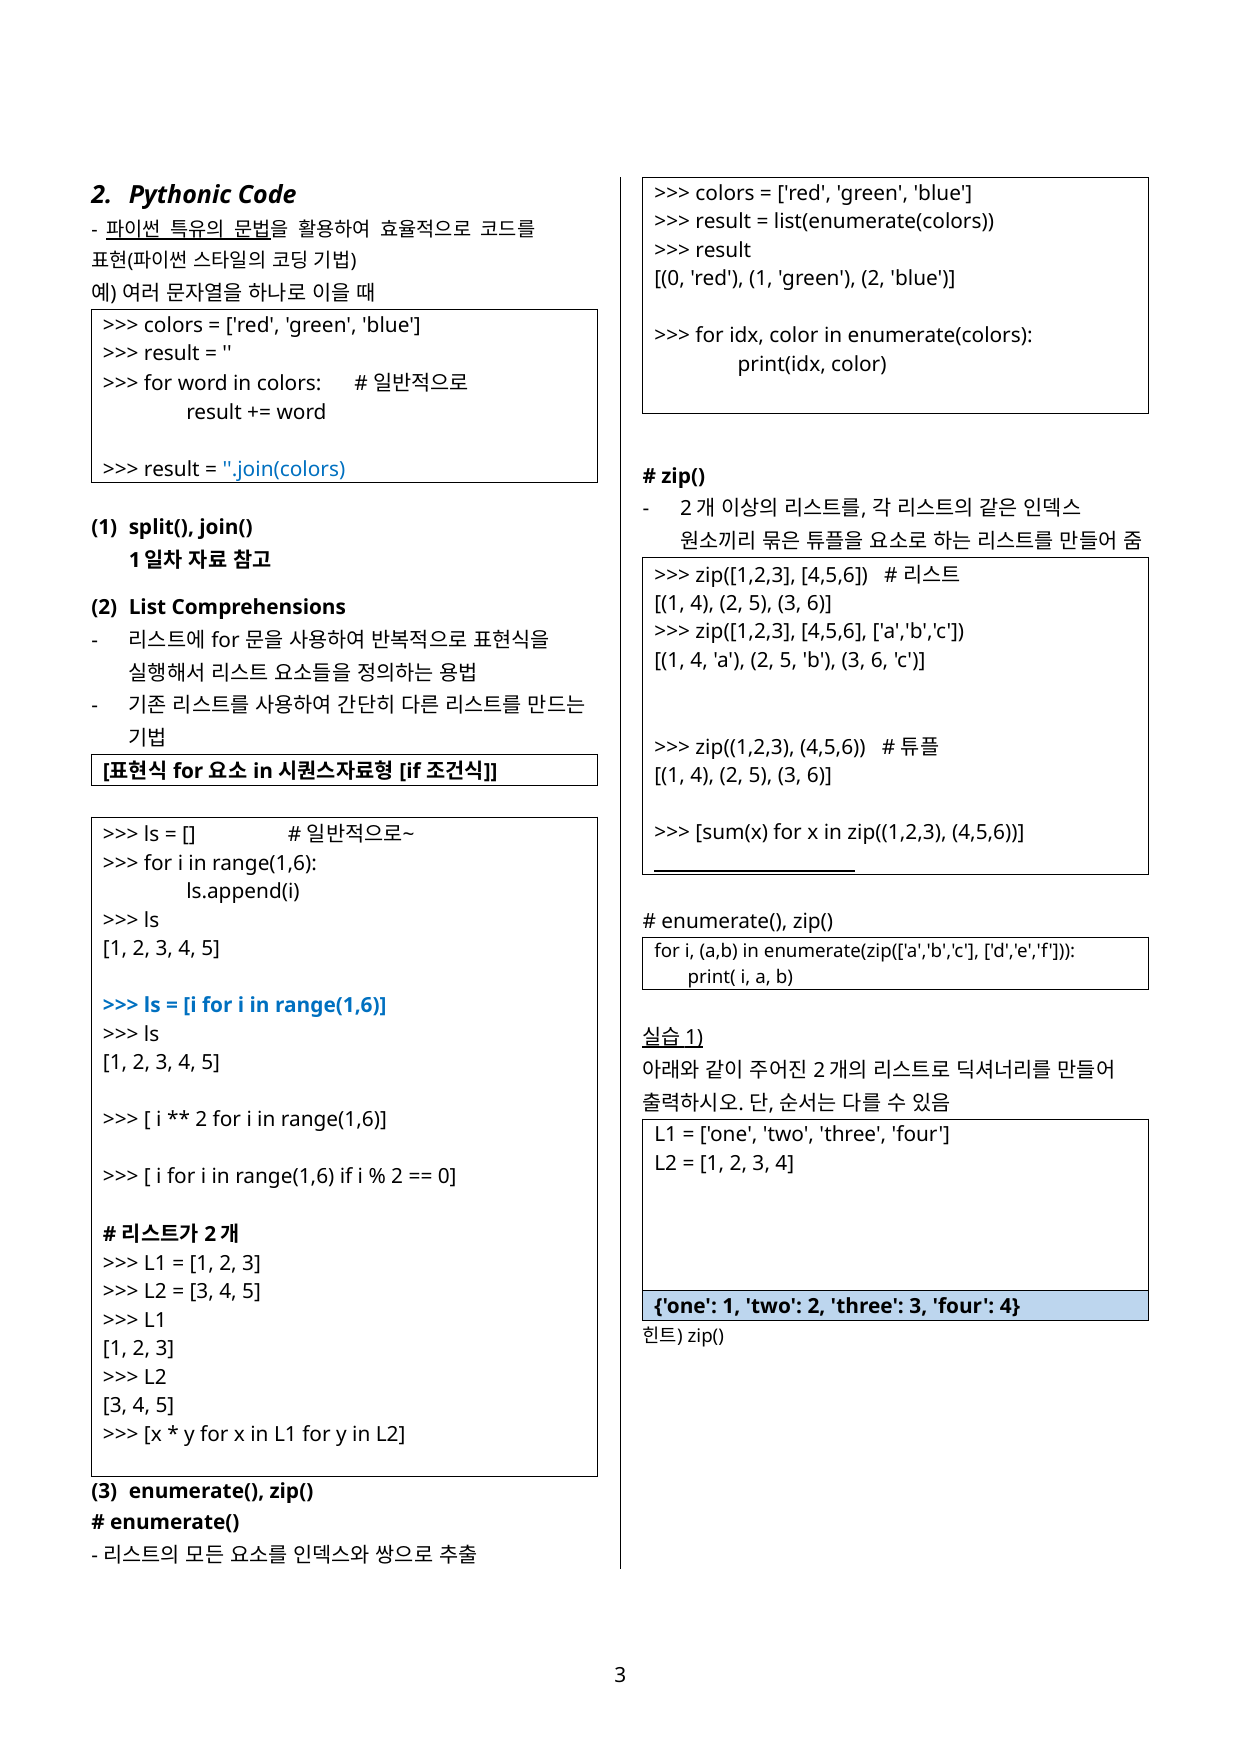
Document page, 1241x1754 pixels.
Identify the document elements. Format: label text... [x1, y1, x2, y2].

list 1일차 자료 참고 [128, 543, 535, 573]
text 실습1) [642, 1020, 1149, 1051]
table_header >>> zip([1,2,3], [4,5,6]) # 리스트 [(1, 4), (2, 5), (3, 6)] >>> zip([1,2,3], [4,5,6], ['a','b','c']) [(1, 4, 'a'), (2, 5, 'b'), (3, 6, 'c')] >>> zip((1,2,3), (4,5,6)) # 튜플 [(1, 4), (2, 5), (3, 6)] >>> [sum(x) for x in zip((1,2,3), (4,5,6))] [643, 558, 1148, 874]
text # enumerate() [91, 1507, 535, 1536]
text # enumerate(), zip() [642, 906, 1149, 934]
table_header for i, (a,b) in enumerate(zip(['a','b','c'], ['d','e','f'])): print( i, a, b) [643, 938, 1148, 989]
list Pythonic Code [91, 177, 598, 211]
text # zip() [642, 461, 1087, 489]
text 힌트) zip() [642, 1321, 1149, 1348]
list List Comprehensions [91, 592, 535, 621]
text 아래와 같이 주어진 2개의 리스트로 딕셔너리를 만들어 출력하시오. 단, 순서는 다를 수 있음 [642, 1053, 1149, 1116]
text - 리스트의 모든 요소를 인덱스와 쌍으로 추출 [91, 1538, 598, 1568]
text 예) 여러 문자열을 하나로 이을 때 [91, 276, 535, 306]
text - 파이썬 특유의 문법을 활용하여 효율적으로 코드를 표현(파이썬 스타일의 코딩 기법) [91, 214, 535, 274]
list 기존 리스트를 사용하여 간단히 다른 리스트를 만드는 기법 [91, 688, 598, 751]
table_header >>> ls = [] # 일반적으로~ >>> for i in range(1,6): ls.append(i) >>> ls [1, 2, 3, 4, 5] >>> ls = [i for i in range(1,6)] >>> ls [1, 2, 3, 4, 5] >>> [ i ** 2 for i in range(1,6)] >>> [ i for i in range(1,6) if i % 2 == 0] # 리스트가 2개 >>> L1 = [1, 2, 3] >>> L2 = [3, 4, 5] >>> L1 [1, 2, 3] >>> L2 [3, 4, 5] >>> [x * y for x in L1 for y in L2] [92, 818, 597, 1476]
list 2개 이상의 리스트를, 각 리스트의 같은 인덱스 원소끼리 묶은 튜플을 요소로 하는 리스트를 만들어 줌 [642, 491, 1149, 554]
table_header L1 = ['one', 'two', 'three', 'four'] L2 = [1, 2, 3, 4] [643, 1120, 1148, 1290]
table_header >>> colors = ['red', 'green', 'blue'] >>> result = '' >>> for word in colors: # 일반적으로 result += word >>> result = ''.join(colors) [92, 310, 597, 482]
list split(), join() [91, 512, 535, 541]
table_cell {'one': 1, 'two': 2, 'three': 3, 'four': 4} [643, 1291, 1148, 1320]
table_header >>> colors = ['red', 'green', 'blue'] >>> result = list(enumerate(colors)) >>> result [(0, 'red'), (1, 'green'), (2, 'blue')] >>> for idx, color in enumerate(colors): print(idx, color) [643, 178, 1148, 412]
list 리스트에 for 문을 사용하여 반복적으로 표현식을 실행해서 리스트 요소들을 정의하는 용법 [91, 623, 598, 686]
list enumerate(), zip() [91, 1477, 535, 1505]
table_header [표현식 for 요소 in 시퀀스자료형 [if 조건식]] [92, 755, 597, 785]
